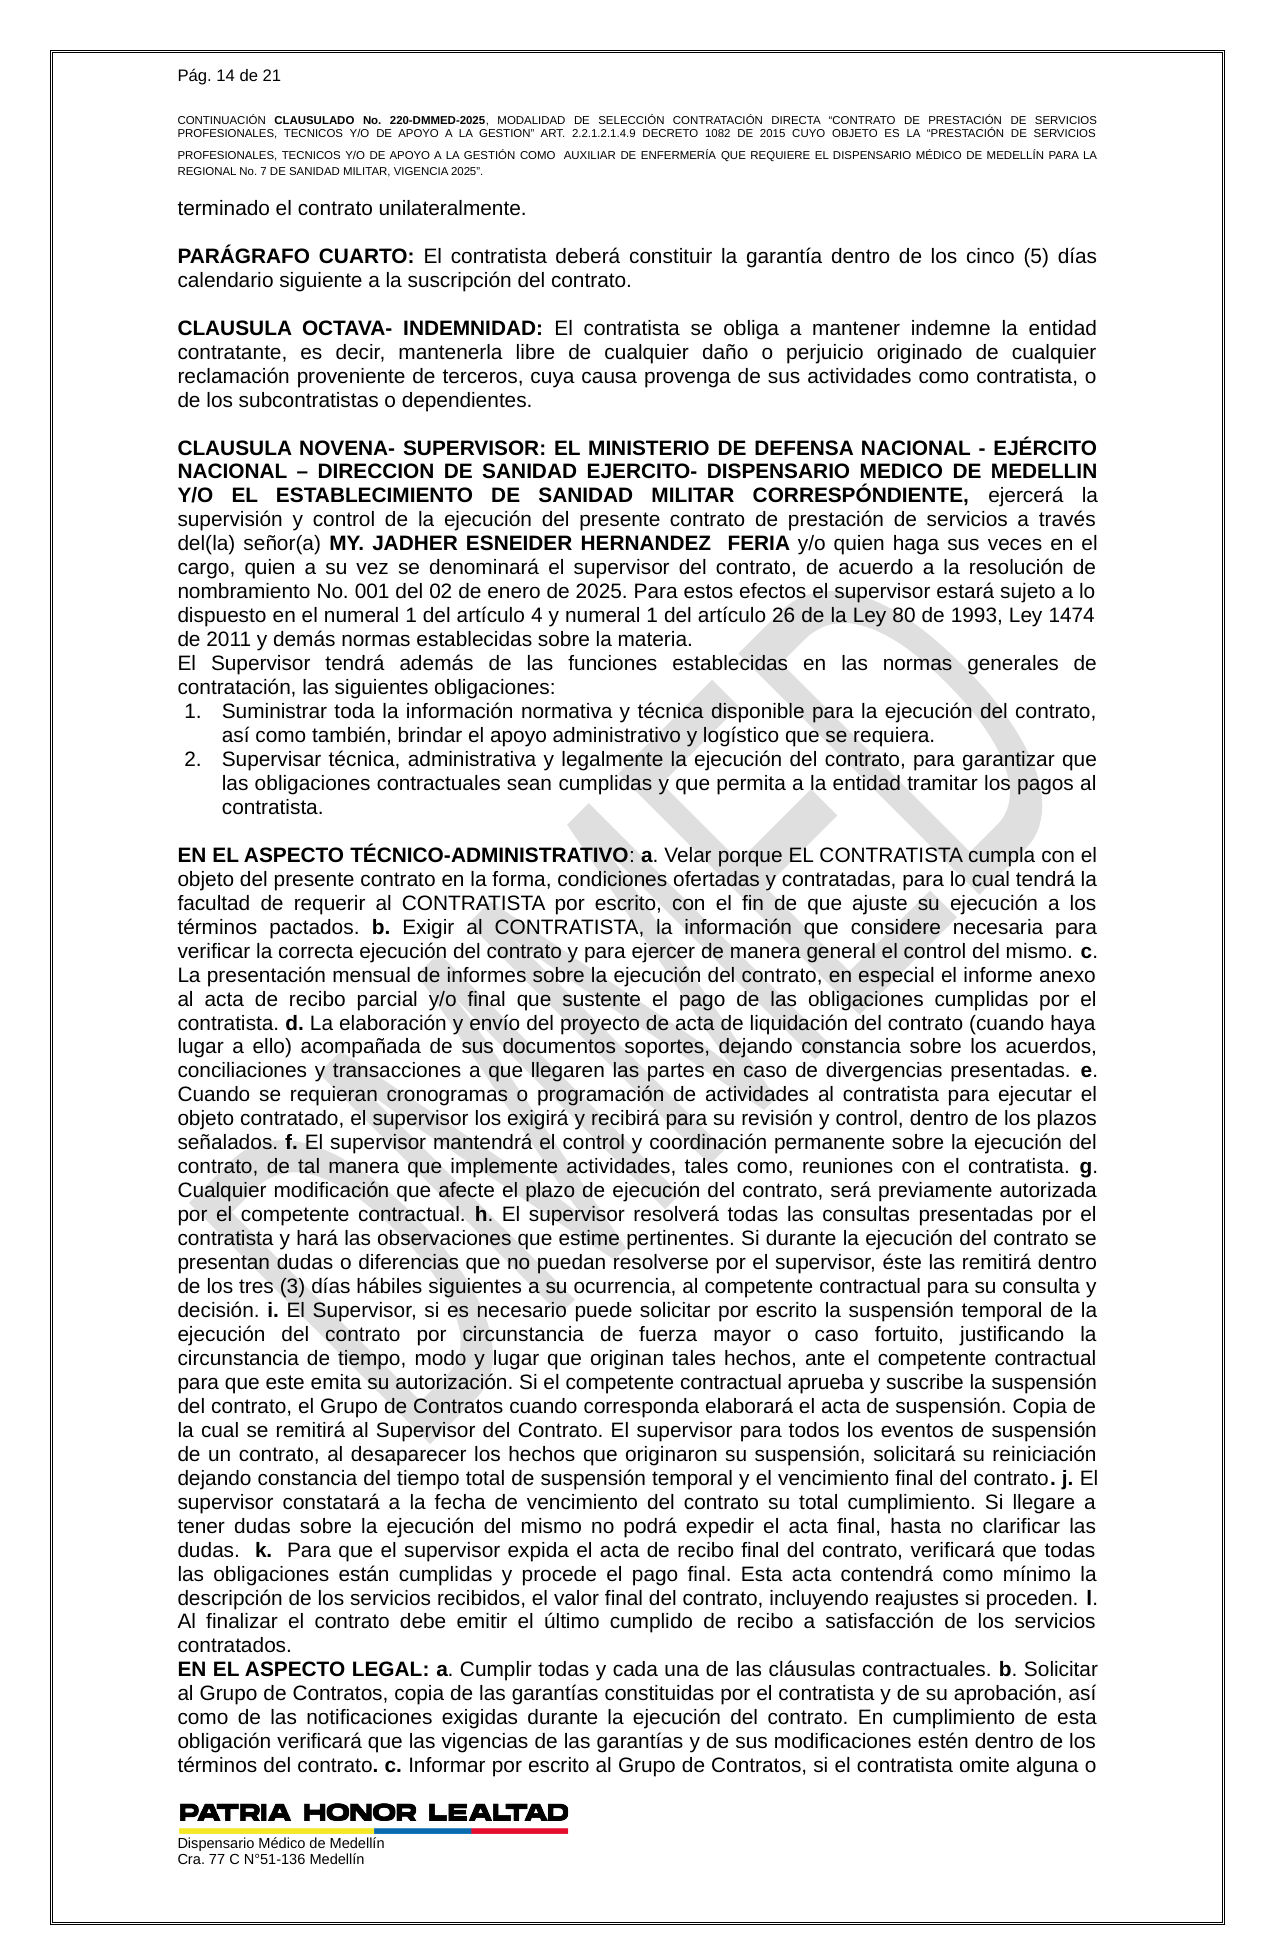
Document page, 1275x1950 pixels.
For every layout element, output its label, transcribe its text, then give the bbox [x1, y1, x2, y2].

text CLAUSULA OCTAVA- INDEMNIDAD: El contratista se obliga a mantener indemne la entidad contratante, es decir, mantenerla libre de cualquier daño o perjuicio originado de cualquier reclamación proveniente de terceros, cuya causa provenga de sus actividades como contratista, o de los subcontratistas o dependientes. [177, 316, 1098, 411]
list Suministrar toda la información normativa y técnica disponible para la ejecución del contrato, así como también, brindar el apoyo administrativo y logístico que se requiera. [184, 699, 1098, 747]
picture [179, 1803, 569, 1834]
text El Supervisor tendrá además de las funciones establecidas en las normas generales de contratación, las siguientes obligaciones: [177, 651, 1098, 699]
text PARÁGRAFO CUARTO: El contratista deberá constituir la garantía dentro de los cinco (5) días calendario siguiente a la suscripción del contrato. [177, 244, 1098, 292]
list Supervisar técnica, administrativa y legalmente la ejecución del contrato, para garantizar que las obligaciones contractuales sean cumplidas y que permita a la entidad tramitar los pagos al contratista. [184, 747, 1098, 819]
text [177, 1657, 1098, 1777]
text EN EL ASPECTO TÉCNICO-ADMINISTRATIVO: a. Velar porque EL CONTRATISTA cumpla con el objeto del presente contrato en la forma, condiciones ofertadas y contratadas, para lo cual tendrá la facultad de requerir al CONTRATISTA por escrito, con el fin de que ajuste su ejecución a los términos pactados. b. Exigir al CONTRATISTA, la información que considere necesaria para verificar la correcta ejecución del contrato y para ejercer de manera general el control del mismo. c. La presentación mensual de informes sobre la ejecución del contrato, en especial el informe anexo al acta de recibo parcial y/o final que sustente el pago de las obligaciones cumplidas por el contratista. d. La elaboración y envío del proyecto de acta de liquidación del contrato (cuando haya lugar a ello) acompañada de sus documentos soportes, dejando constancia sobre los acuerdos, conciliaciones y transacciones a que llegaren las partes en caso de divergencias presentadas. e. Cuando se requieran cronogramas o programación de actividades al contratista para ejecutar el objeto contratado, el supervisor los exigirá y recibirá para su revisión y control, dentro de los plazos señalados. f. El supervisor mantendrá el control y coordinación permanente sobre la ejecución del contrato, de tal manera que implemente actividades, tales como, reuniones con el contratista. g. Cualquier modificación que afecte el plazo de ejecución del contrato, será previamente autorizada por el competente contractual. h. El supervisor resolverá todas las consultas presentadas por el contratista y hará las observaciones que estime pertinentes. Si durante la ejecución del contrato se presentan dudas o diferencias que no puedan resolverse por el supervisor, éste las remitirá dentro de los tres (3) días hábiles siguientes a su ocurrencia, al competente contractual para su consulta y decisión. i. El Supervisor, si es necesario puede solicitar por escrito la suspensión temporal de la ejecución del contrato por circunstancia de fuerza mayor o caso fortuito, justificando la circunstancia de tiempo, modo y lugar que originan tales hechos, ante el competente contractual para que este emita su autorización. Si el competente contractual aprueba y suscribe la suspensión del contrato, el Grupo de Contratos cuando corresponda elaborará el acta de suspensión. Copia de la cual se remitirá al Supervisor del Contrato. El supervisor para todos los eventos de suspensión de un contrato, al desaparecer los hechos que originaron su suspensión, solicitará su reiniciación dejando constancia del tiempo total de suspensión temporal y el vencimiento final del contrato. j. El supervisor constatará a la fecha de vencimiento del contrato su total cumplimiento. Si llegare a tener dudas sobre la ejecución del mismo no podrá expedir el acta final, hasta no clarificar las dudas. k. Para que el supervisor expida el acta de recibo final del contrato, verificará que todas las obligaciones están cumplidas y procede el pago final. Esta acta contendrá como mínimo la descripción de los servicios recibidos, el valor final del contrato, incluyendo reajustes si proceden. l. Al finalizar el contrato debe emitir el último cumplido de recibo a satisfacción de los servicios contratados. [177, 843, 1098, 1657]
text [177, 196, 1098, 220]
text CLAUSULA NOVENA- SUPERVISOR: EL MINISTERIO DE DEFENSA NACIONAL - EJÉRCITO NACIONAL – DIRECCION DE SANIDAD EJERCITO- DISPENSARIO MEDICO DE MEDELLIN Y/O EL ESTABLECIMIENTO DE SANIDAD MILITAR CORRESPÓNDIENTE, ejercerá la supervisión y control de la ejecución del presente contrato de prestación de servicios a través del(la) señor(a) MY. JADHER ESNEIDER HERNANDEZ FERIA y/o quien haga sus veces en el cargo, quien a su vez se denominará el supervisor del contrato, de acuerdo a la resolución de nombramiento No. 001 del 02 de enero de 2025. Para estos efectos el supervisor estará sujeto a lo dispuesto en el numeral 1 del artículo 4 y numeral 1 del artículo 26 de la Ley 80 de 1993, Ley 1474 de 2011 y demás normas establecidas sobre la materia. [177, 435, 1098, 651]
